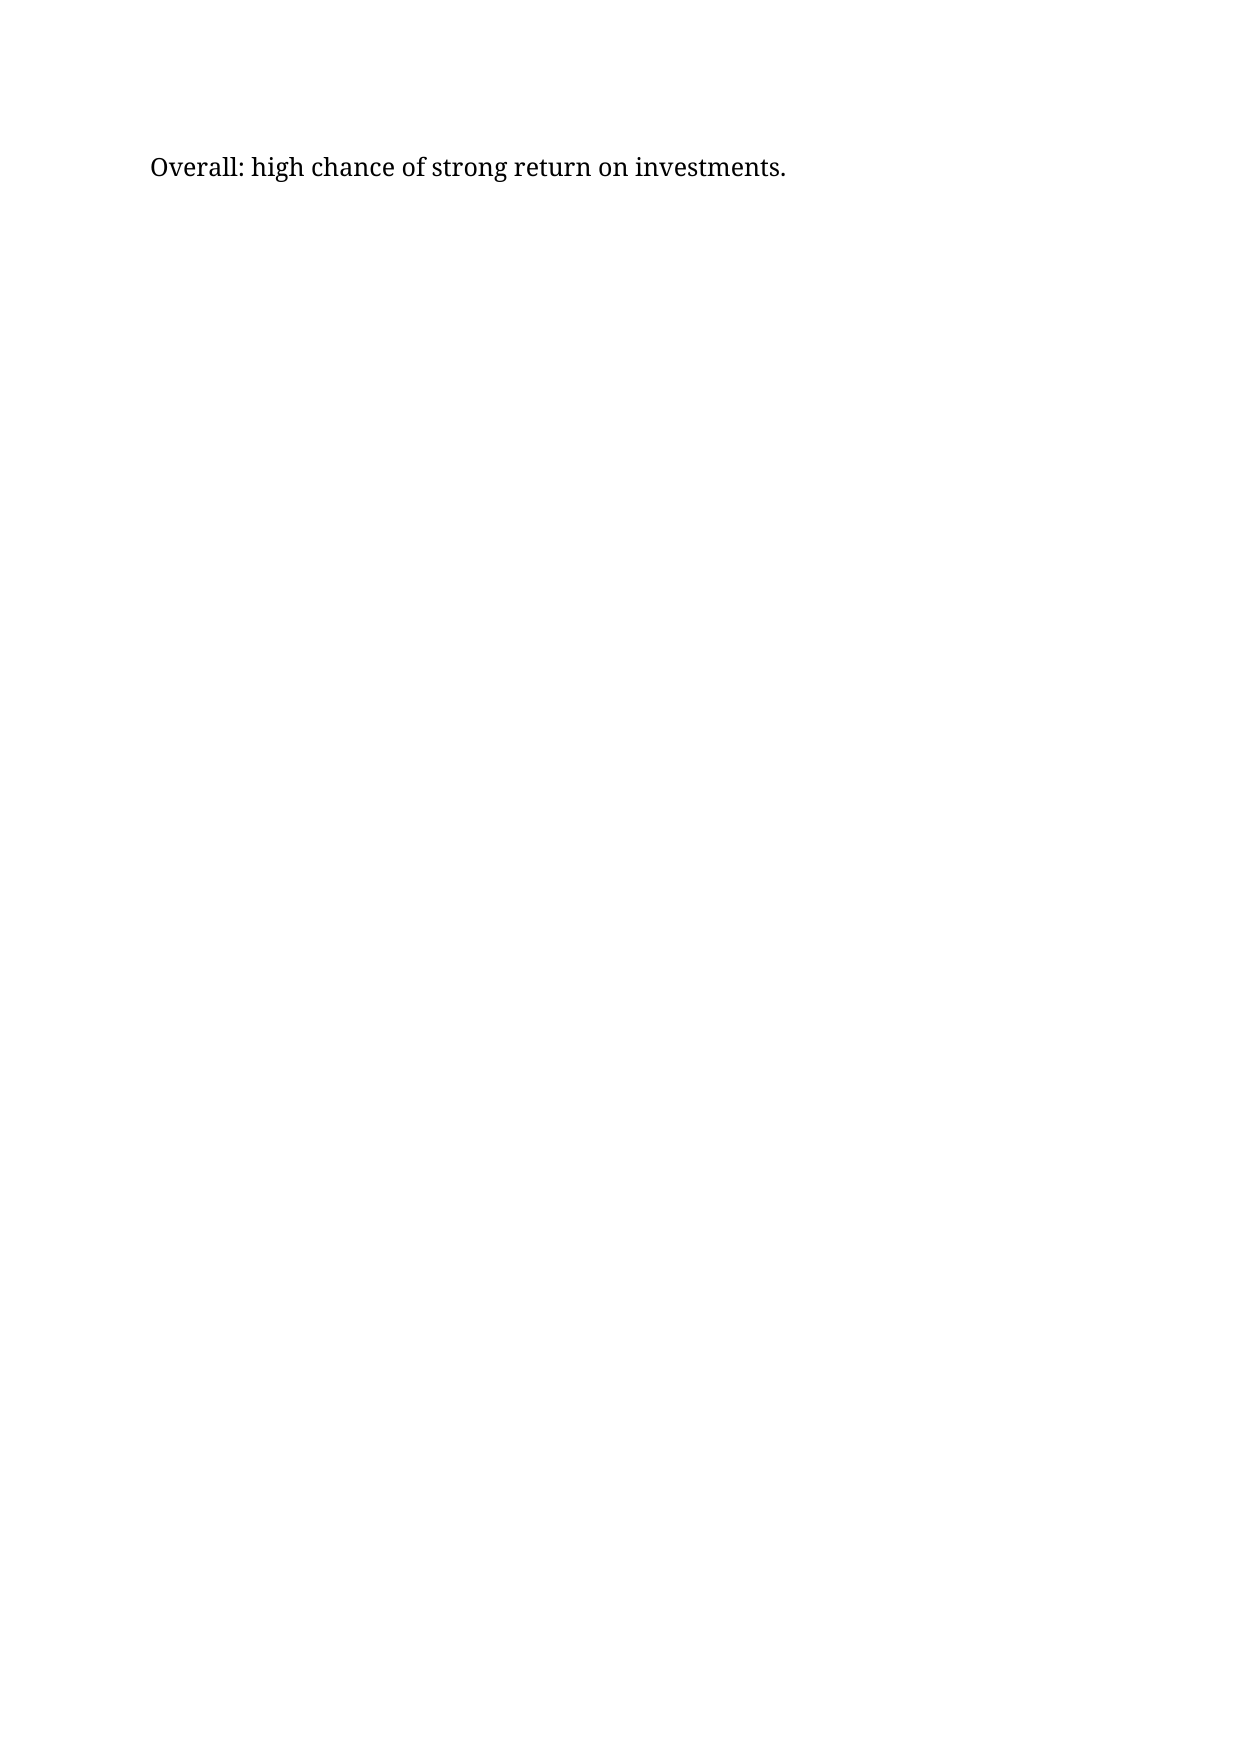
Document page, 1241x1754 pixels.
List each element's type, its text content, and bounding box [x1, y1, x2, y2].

text Overall: high chance of strong return on investments. [150, 150, 1090, 184]
